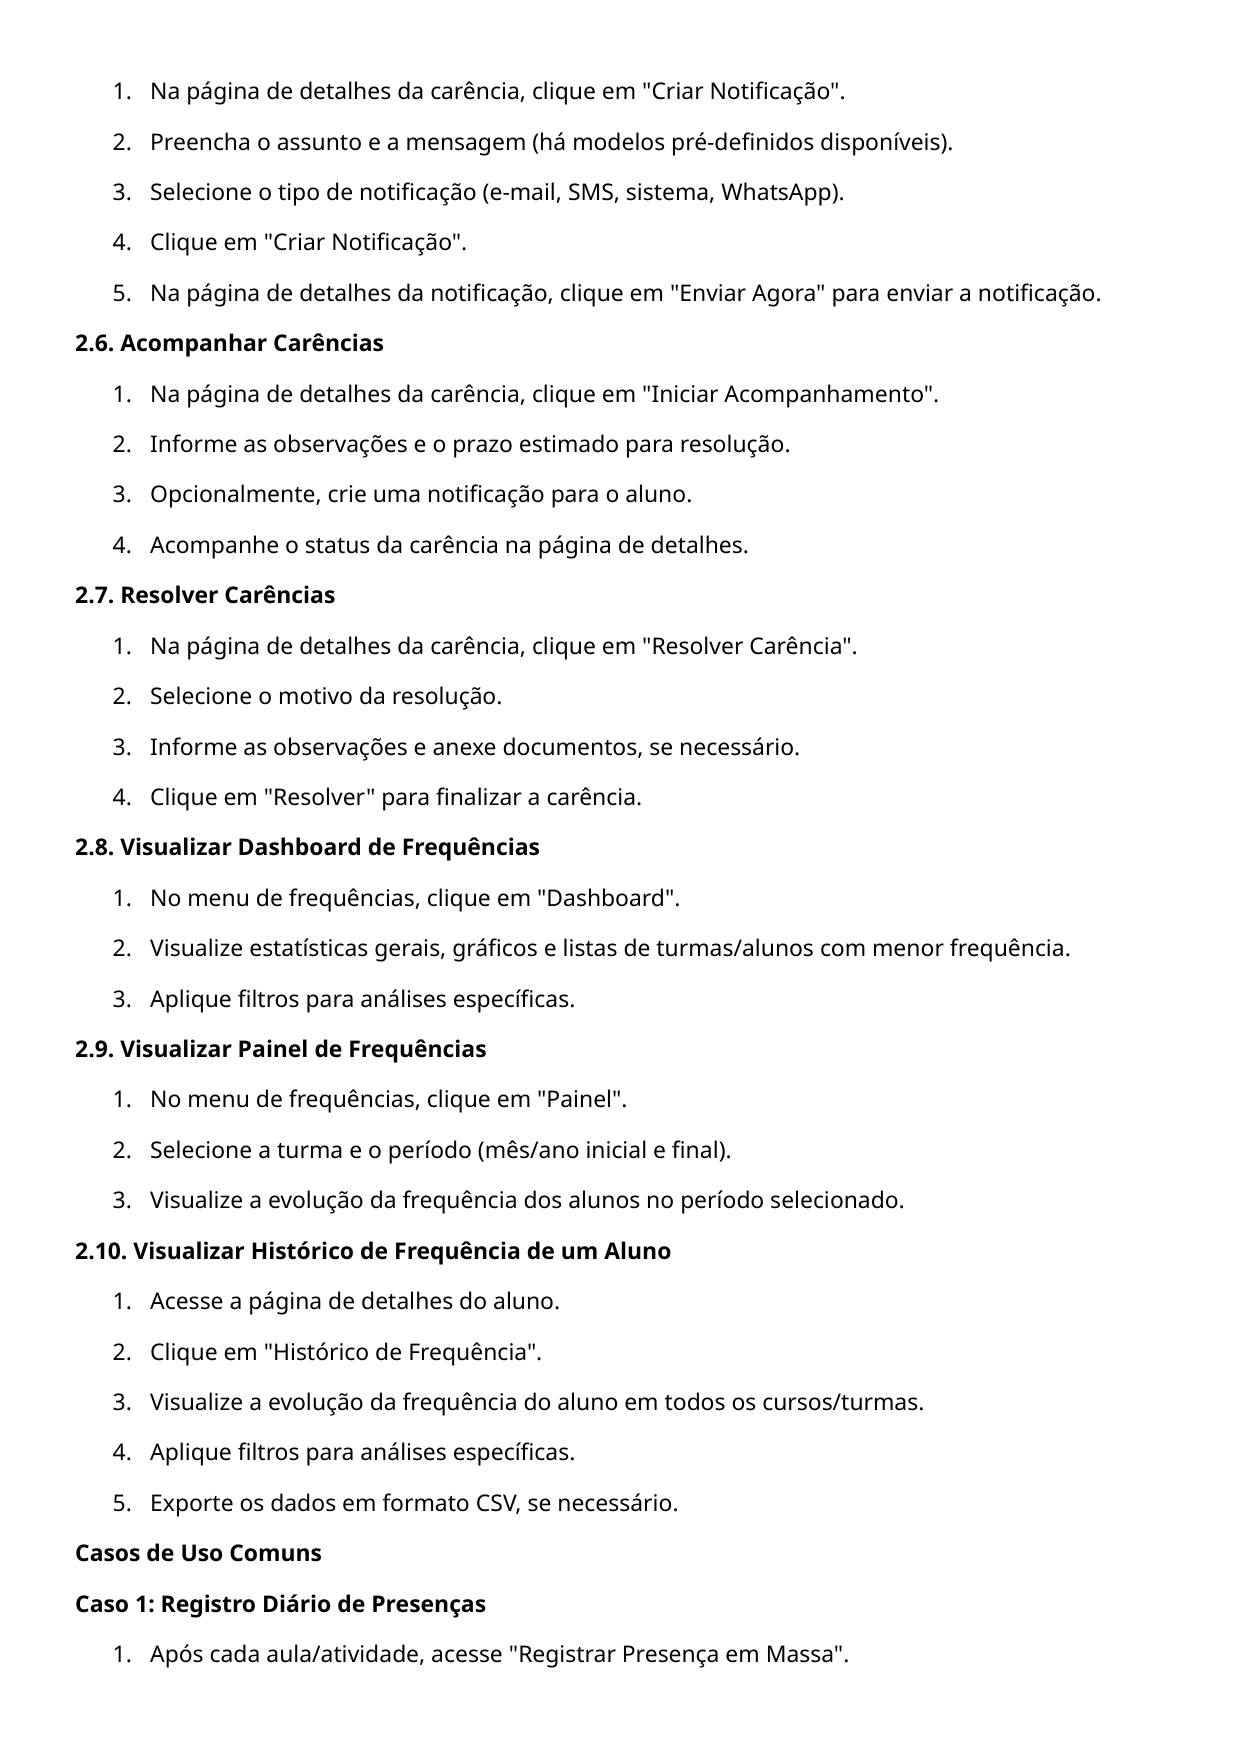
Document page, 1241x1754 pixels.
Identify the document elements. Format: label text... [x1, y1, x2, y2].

list Informe as observações e anexe documentos, se necessário. [112, 730, 1165, 762]
list Clique em "Criar Notificação". [112, 226, 1165, 257]
list Selecione a turma e o período (mês/ano inicial e final). [112, 1134, 1165, 1165]
text 2.9. Visualizar Painel de Frequências [75, 1033, 1165, 1064]
list Na página de detalhes da carência, clique em "Iniciar Acompanhamento". [112, 377, 1165, 409]
list Aplique filtros para análises específicas. [112, 982, 1165, 1014]
list Acesse a página de detalhes do aluno. [112, 1285, 1165, 1316]
list Na página de detalhes da carência, clique em "Criar Notificação". [112, 75, 1165, 106]
text 2.6. Acompanhar Carências [75, 327, 1165, 358]
list Visualize a evolução da frequência do aluno em todos os cursos/turmas. [112, 1386, 1165, 1417]
text Casos de Uso Comuns [75, 1537, 1165, 1568]
list Visualize estatísticas gerais, gráficos e listas de turmas/alunos com menor frequência. [112, 932, 1165, 963]
list Na página de detalhes da carência, clique em "Resolver Carência". [112, 629, 1165, 661]
list Clique em "Histórico de Frequência". [112, 1335, 1165, 1367]
text 2.7. Resolver Carências [75, 579, 1165, 610]
list Após cada aula/atividade, acesse "Registrar Presença em Massa". [112, 1638, 1165, 1669]
list Acompanhe o status da carência na página de detalhes. [112, 529, 1165, 560]
text 2.10. Visualizar Histórico de Frequência de um Aluno [75, 1234, 1165, 1266]
list No menu de frequências, clique em "Dashboard". [112, 882, 1165, 913]
list Preencha o assunto e a mensagem (há modelos pré-definidos disponíveis). [112, 125, 1165, 157]
list Clique em "Resolver" para finalizar a carência. [112, 781, 1165, 812]
list No menu de frequências, clique em "Painel". [112, 1083, 1165, 1114]
list Visualize a evolução da frequência dos alunos no período selecionado. [112, 1184, 1165, 1215]
list Selecione o motivo da resolução. [112, 680, 1165, 711]
list Opcionalmente, crie uma notificação para o aluno. [112, 478, 1165, 509]
text 2.8. Visualizar Dashboard de Frequências [75, 831, 1165, 862]
text Caso 1: Registro Diário de Presenças [75, 1587, 1165, 1619]
list Selecione o tipo de notificação (e-mail, SMS, sistema, WhatsApp). [112, 176, 1165, 207]
list Informe as observações e o prazo estimado para resolução. [112, 428, 1165, 459]
list Aplique filtros para análises específicas. [112, 1436, 1165, 1467]
list Exporte os dados em formato CSV, se necessário. [112, 1487, 1165, 1518]
list Na página de detalhes da notificação, clique em "Enviar Agora" para enviar a notificação. [112, 277, 1165, 308]
